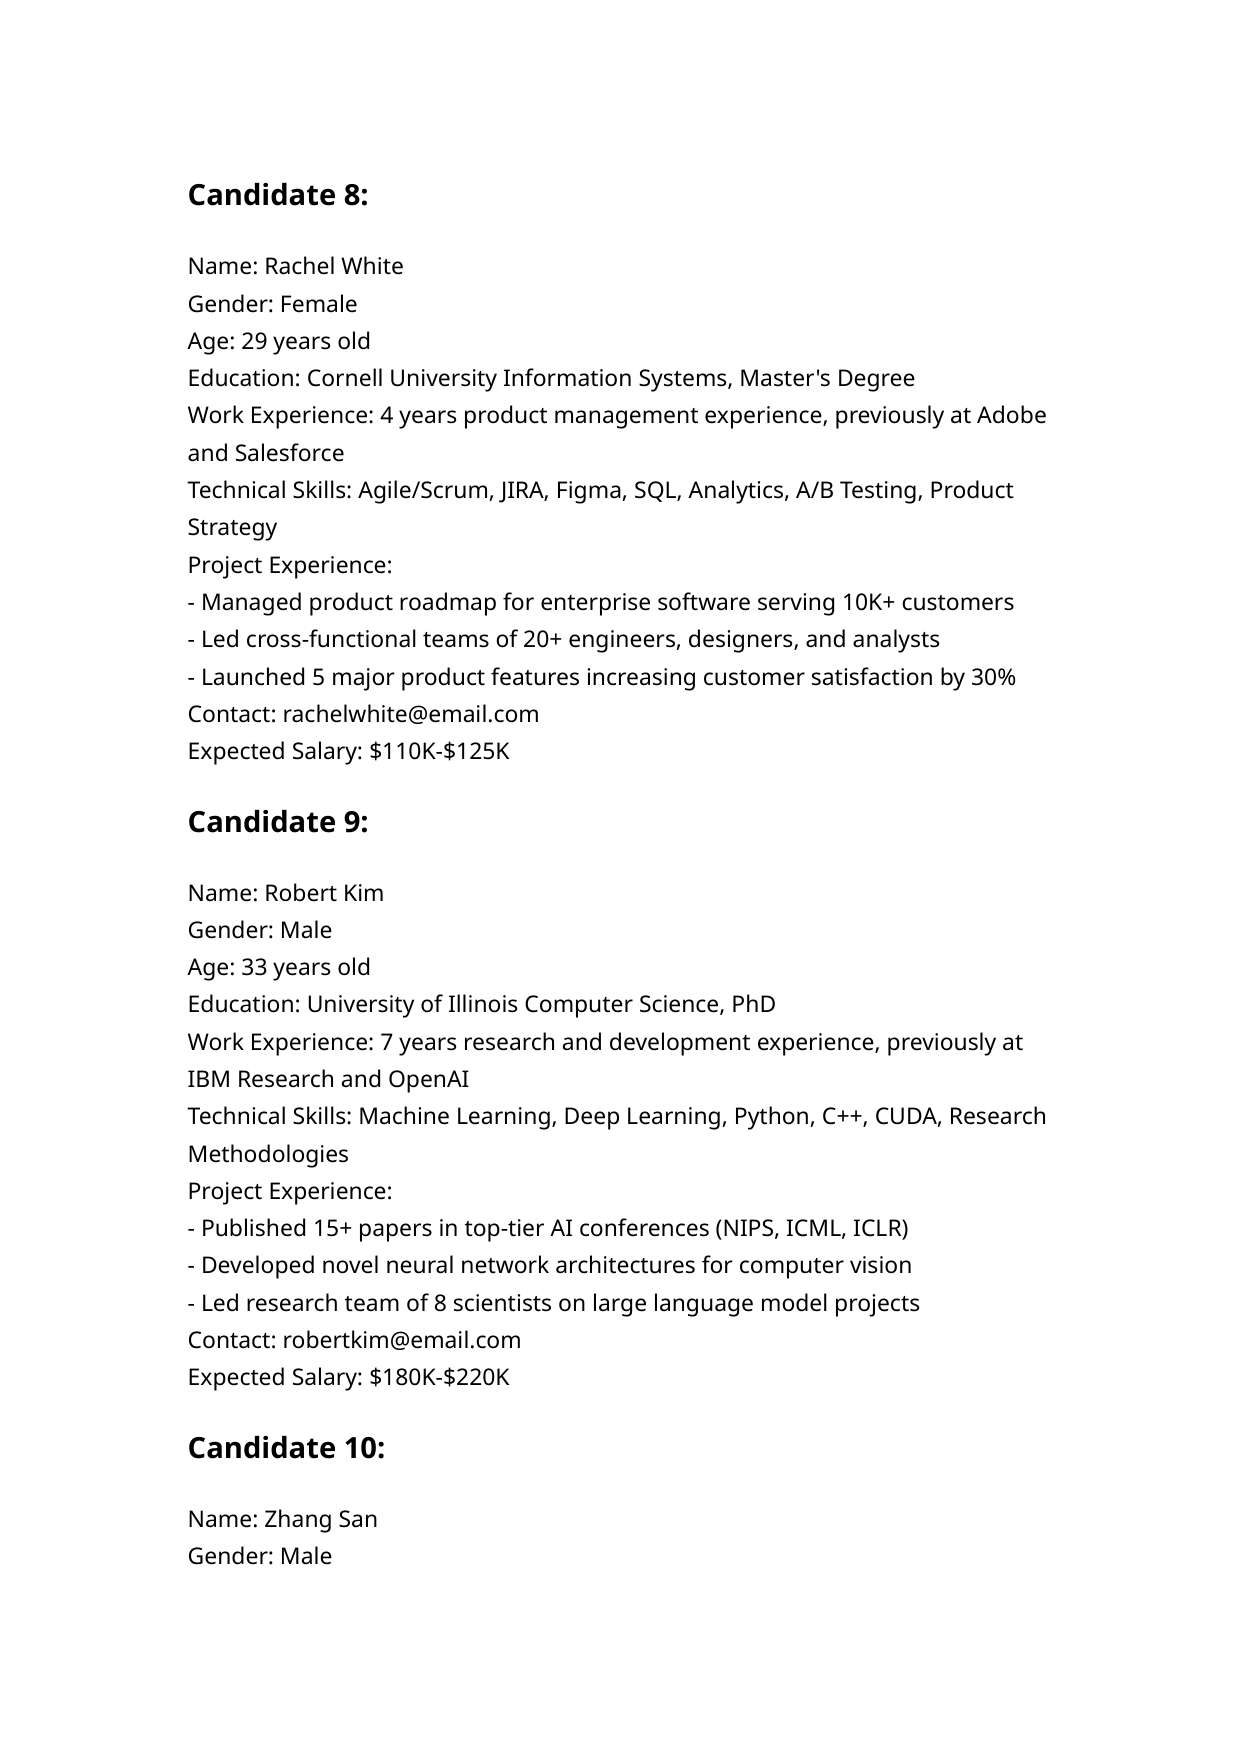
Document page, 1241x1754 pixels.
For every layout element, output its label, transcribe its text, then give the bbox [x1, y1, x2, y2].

text Candidate 9: [187, 788, 1053, 853]
text Candidate 8: [187, 162, 1053, 227]
text Candidate 10: [187, 1414, 1053, 1479]
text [187, 1502, 1053, 1572]
text Name: Rachel White Gender: Female Age: 29 years old Education: Cornell University Information Systems, Master's Degree Work Experience: 4 years product management experience, previously at Adobe and Salesforce Technical Skills: Agile/Scrum, JIRA, Figma, SQL, Analytics, A/B Testing, Product Strategy Project Experience: - Managed product roadmap for enterprise software serving 10K+ customers - Led cross-functional teams of 20+ engineers, designers, and analysts - Launched 5 major product features increasing customer satisfaction by 30% Contact: rachelwhite@email.com Expected Salary: $110K-$125K [187, 249, 1053, 767]
text Name: Robert Kim Gender: Male Age: 33 years old Education: University of Illinois Computer Science, PhD Work Experience: 7 years research and development experience, previously at IBM Research and OpenAI Technical Skills: Machine Learning, Deep Learning, Python, C++, CUDA, Research Methodologies Project Experience: - Published 15+ papers in top-tier AI conferences (NIPS, ICML, ICLR) - Developed novel neural network architectures for computer vision - Led research team of 8 scientists on large language model projects Contact: robertkim@email.com Expected Salary: $180K-$220K [187, 876, 1053, 1393]
